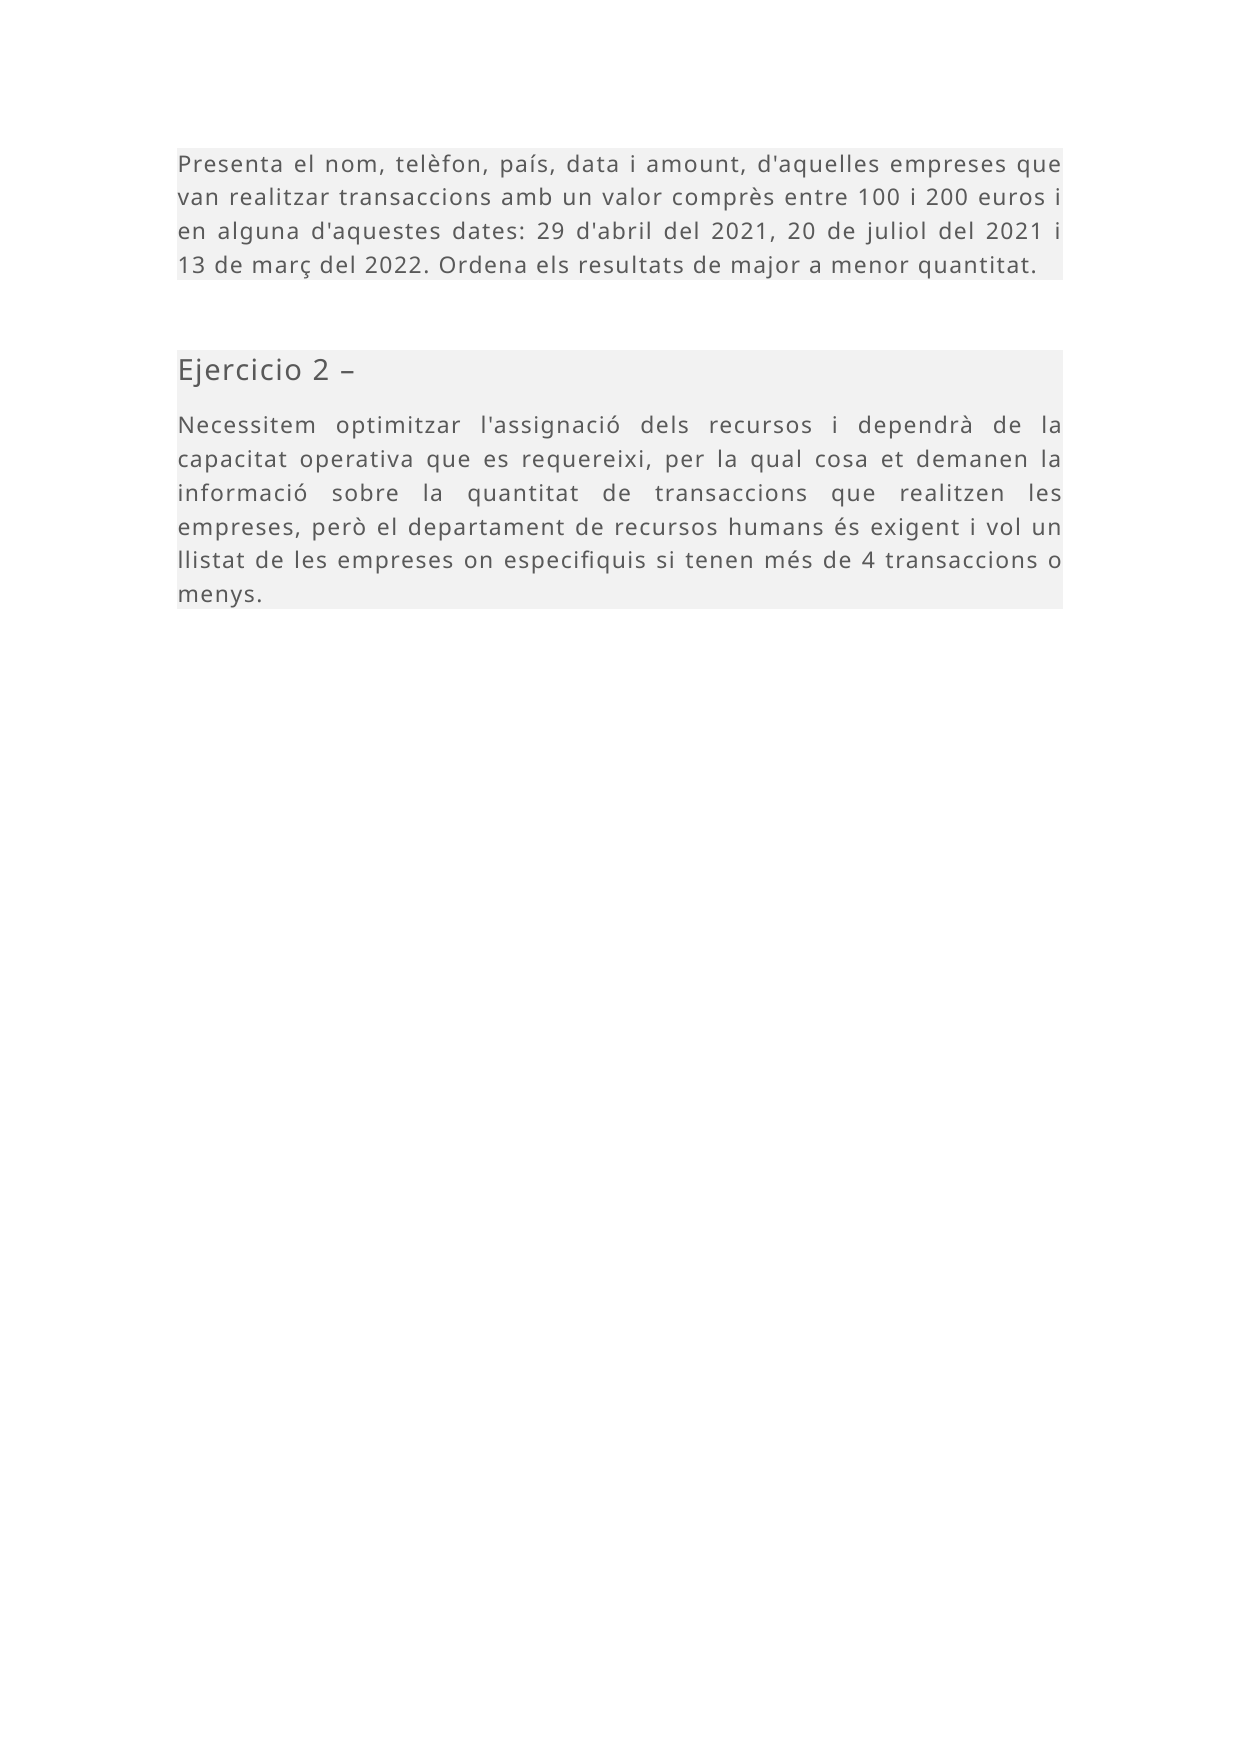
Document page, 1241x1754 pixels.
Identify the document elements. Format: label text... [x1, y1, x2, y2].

subtitle Necessitem optimitzar l'assignació dels recursos i dependrà de la capacitat operativa que es requereixi, per la qual cosa et demanen la informació sobre la quantitat de transaccions que realitzen les empreses, però el departament de recursos humans és exigent i vol un llistat de les empreses on especifiquis si tenen més de 4 transaccions o menys. [177, 409, 1063, 609]
subtitle Ejercicio 2 – [177, 350, 1063, 389]
